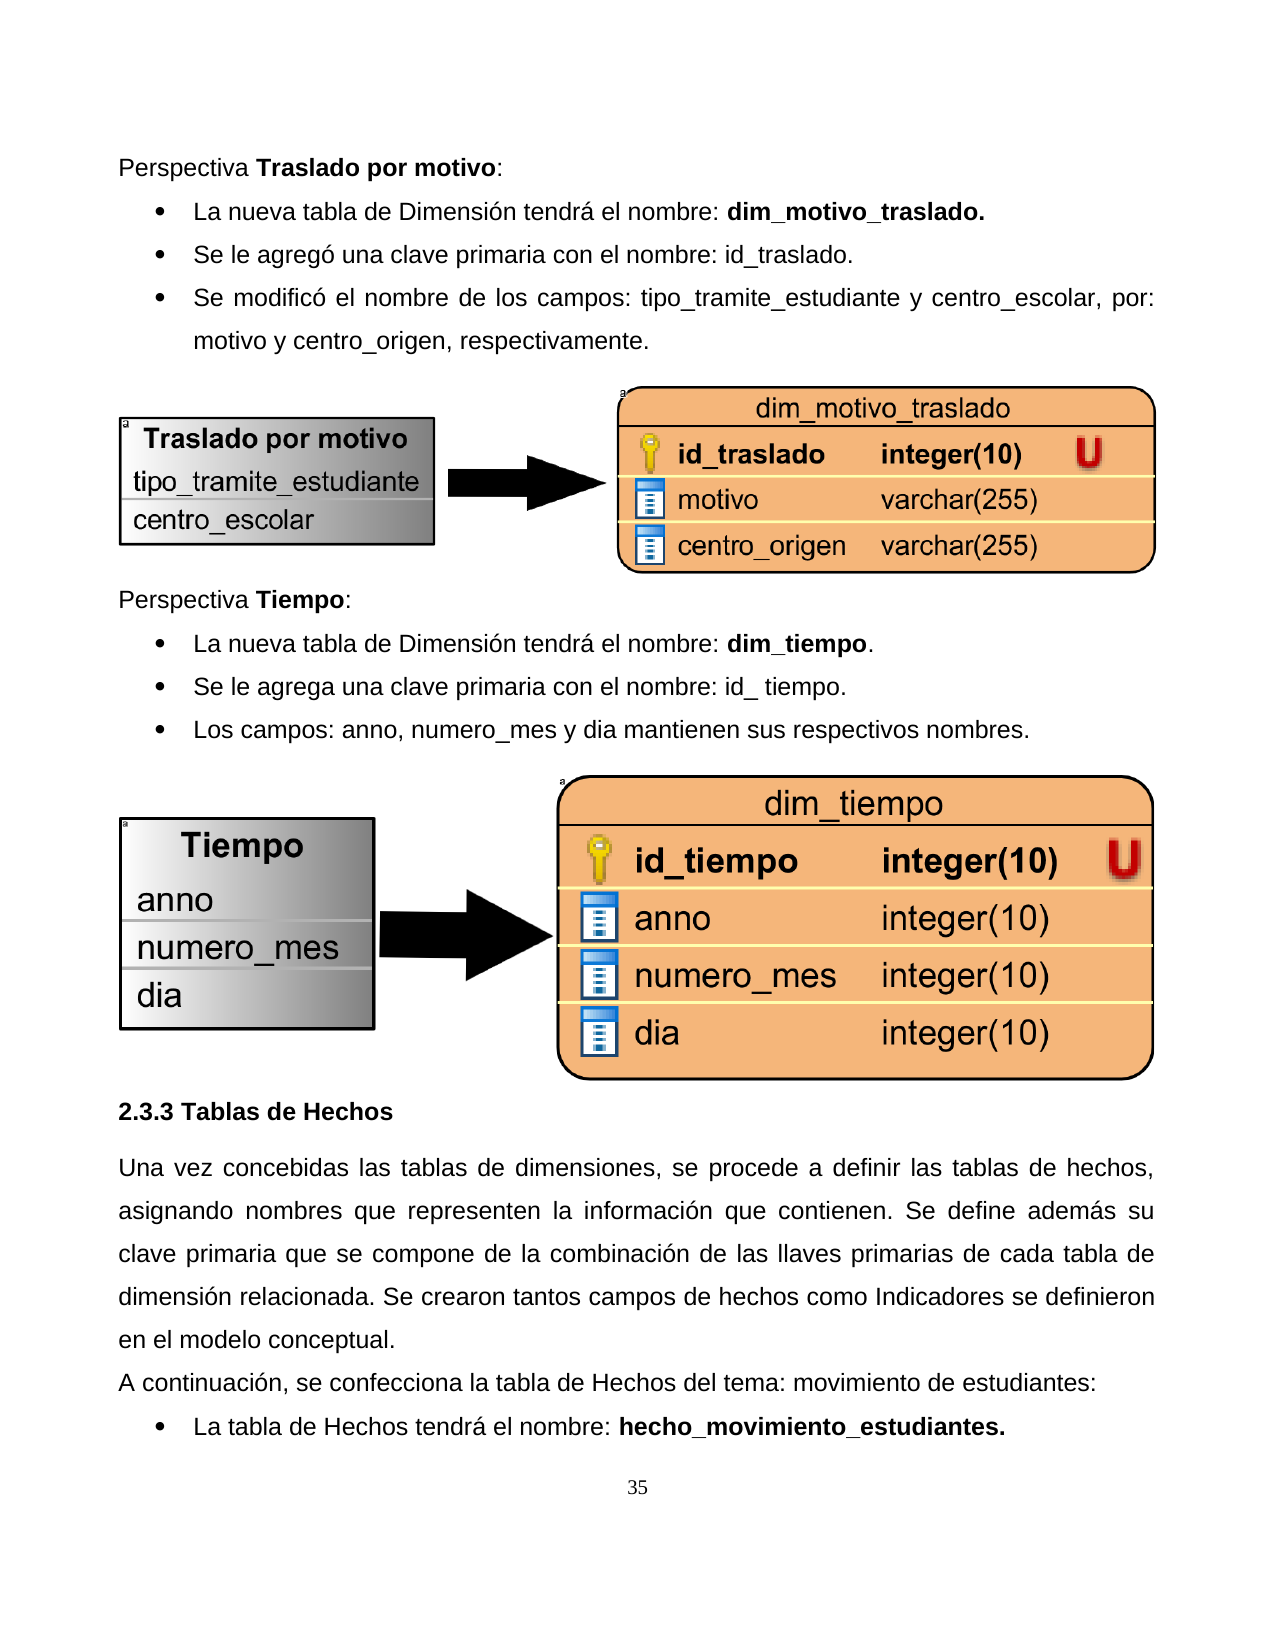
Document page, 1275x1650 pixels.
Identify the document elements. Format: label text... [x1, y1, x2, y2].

picture [118, 775, 1155, 1081]
list Se le agrega una clave primaria con el nombre: id_ tiempo. [156, 672, 1157, 701]
text Perspectiva Traslado por motivo: [118, 153, 1157, 182]
list La nueva tabla de Dimensión tendrá el nombre: dim_motivo_traslado. [156, 196, 1157, 225]
text Perspectiva Tiempo: [118, 585, 1157, 614]
text A continuación, se confecciona la tabla de Hechos del tema: movimiento de estudiantes: [118, 1368, 1157, 1397]
subtitle 2.3.3 Tablas de Hechos [118, 1097, 1157, 1126]
list La nueva tabla de Dimensión tendrá el nombre: dim_tiempo. [156, 628, 1157, 657]
list La tabla de Hechos tendrá el nombre: hecho_movimiento_estudiantes. [156, 1411, 1157, 1440]
list Los campos: anno, numero_mes y dia mantienen sus respectivos nombres. [156, 715, 1157, 744]
list Se le agregó una clave primaria con el nombre: id_traslado. [156, 240, 1157, 268]
picture [118, 386, 1157, 574]
list Se modificó el nombre de los campos: tipo_tramite_estudiante y centro_escolar, por: motivo y centro_origen, respectivamente. [156, 283, 1157, 355]
